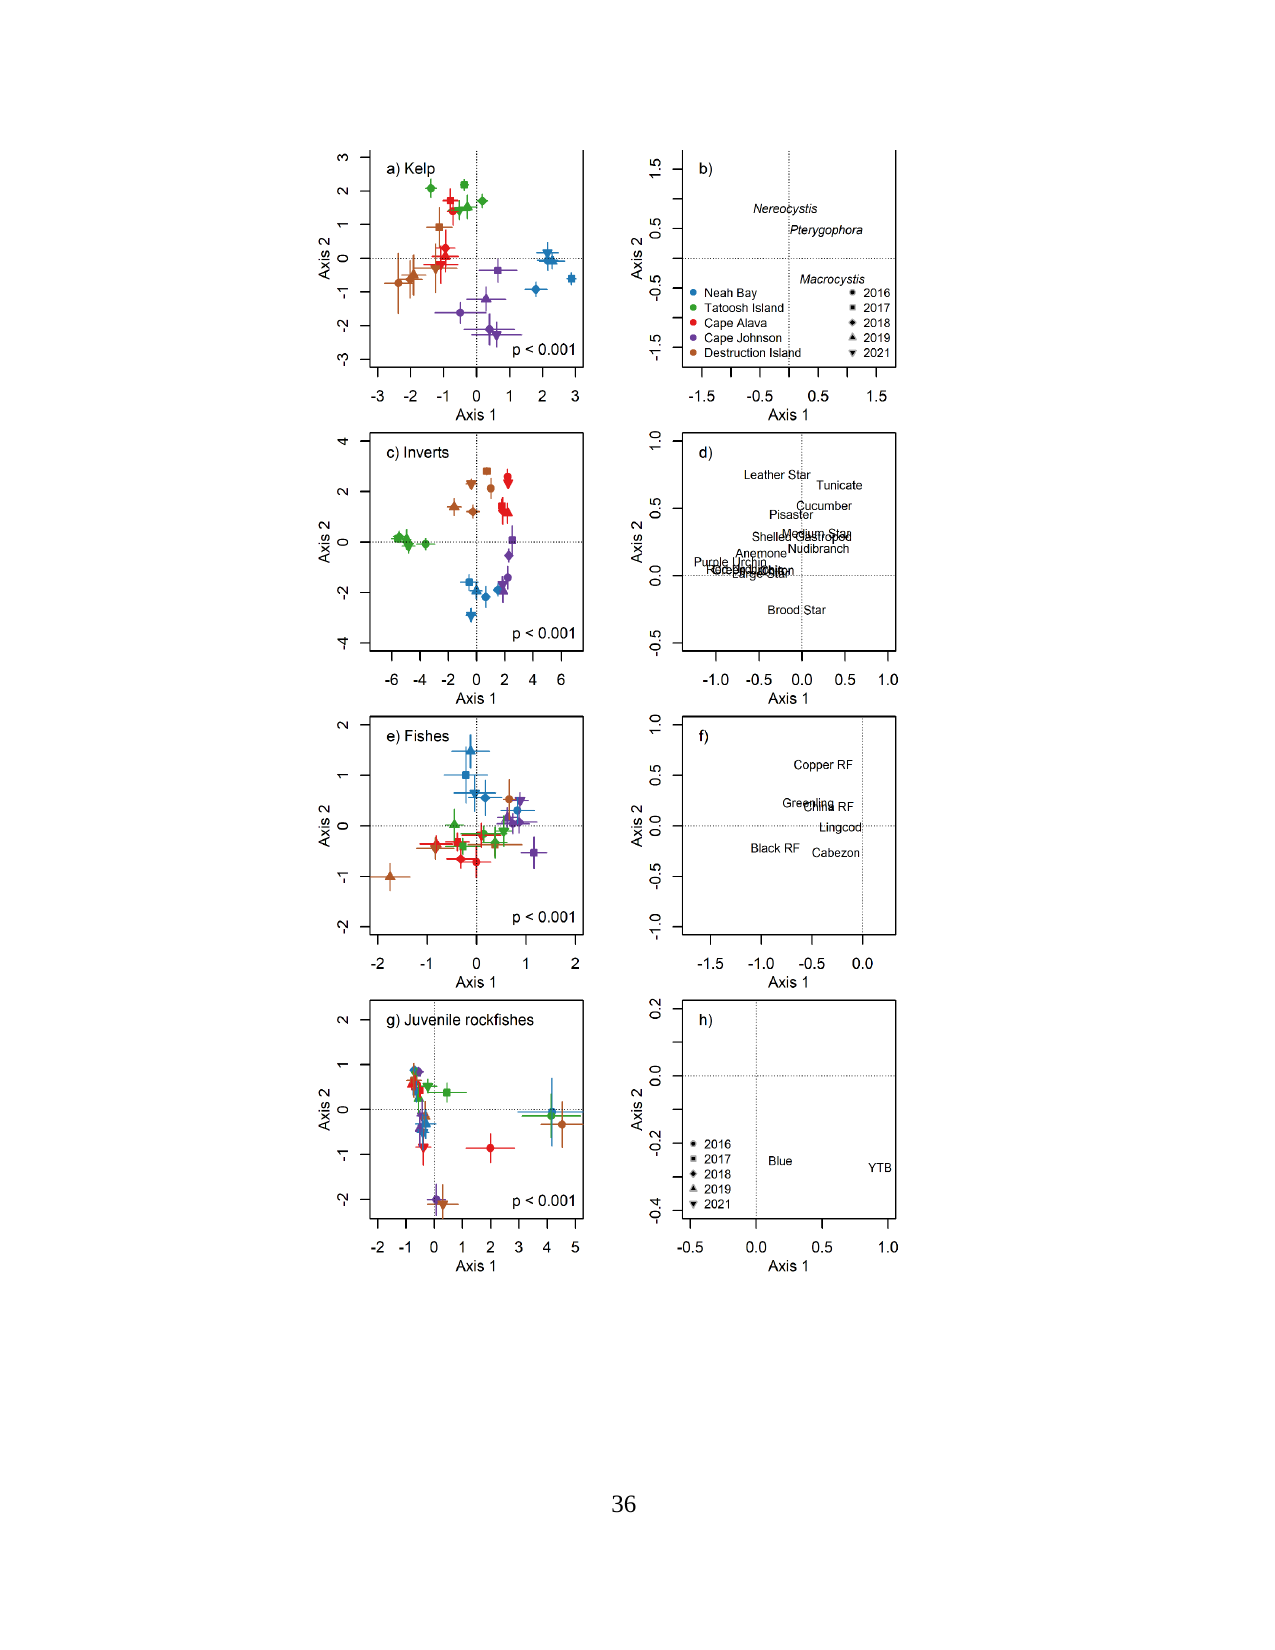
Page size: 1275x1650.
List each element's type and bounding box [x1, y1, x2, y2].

picture [311, 150, 935, 1284]
